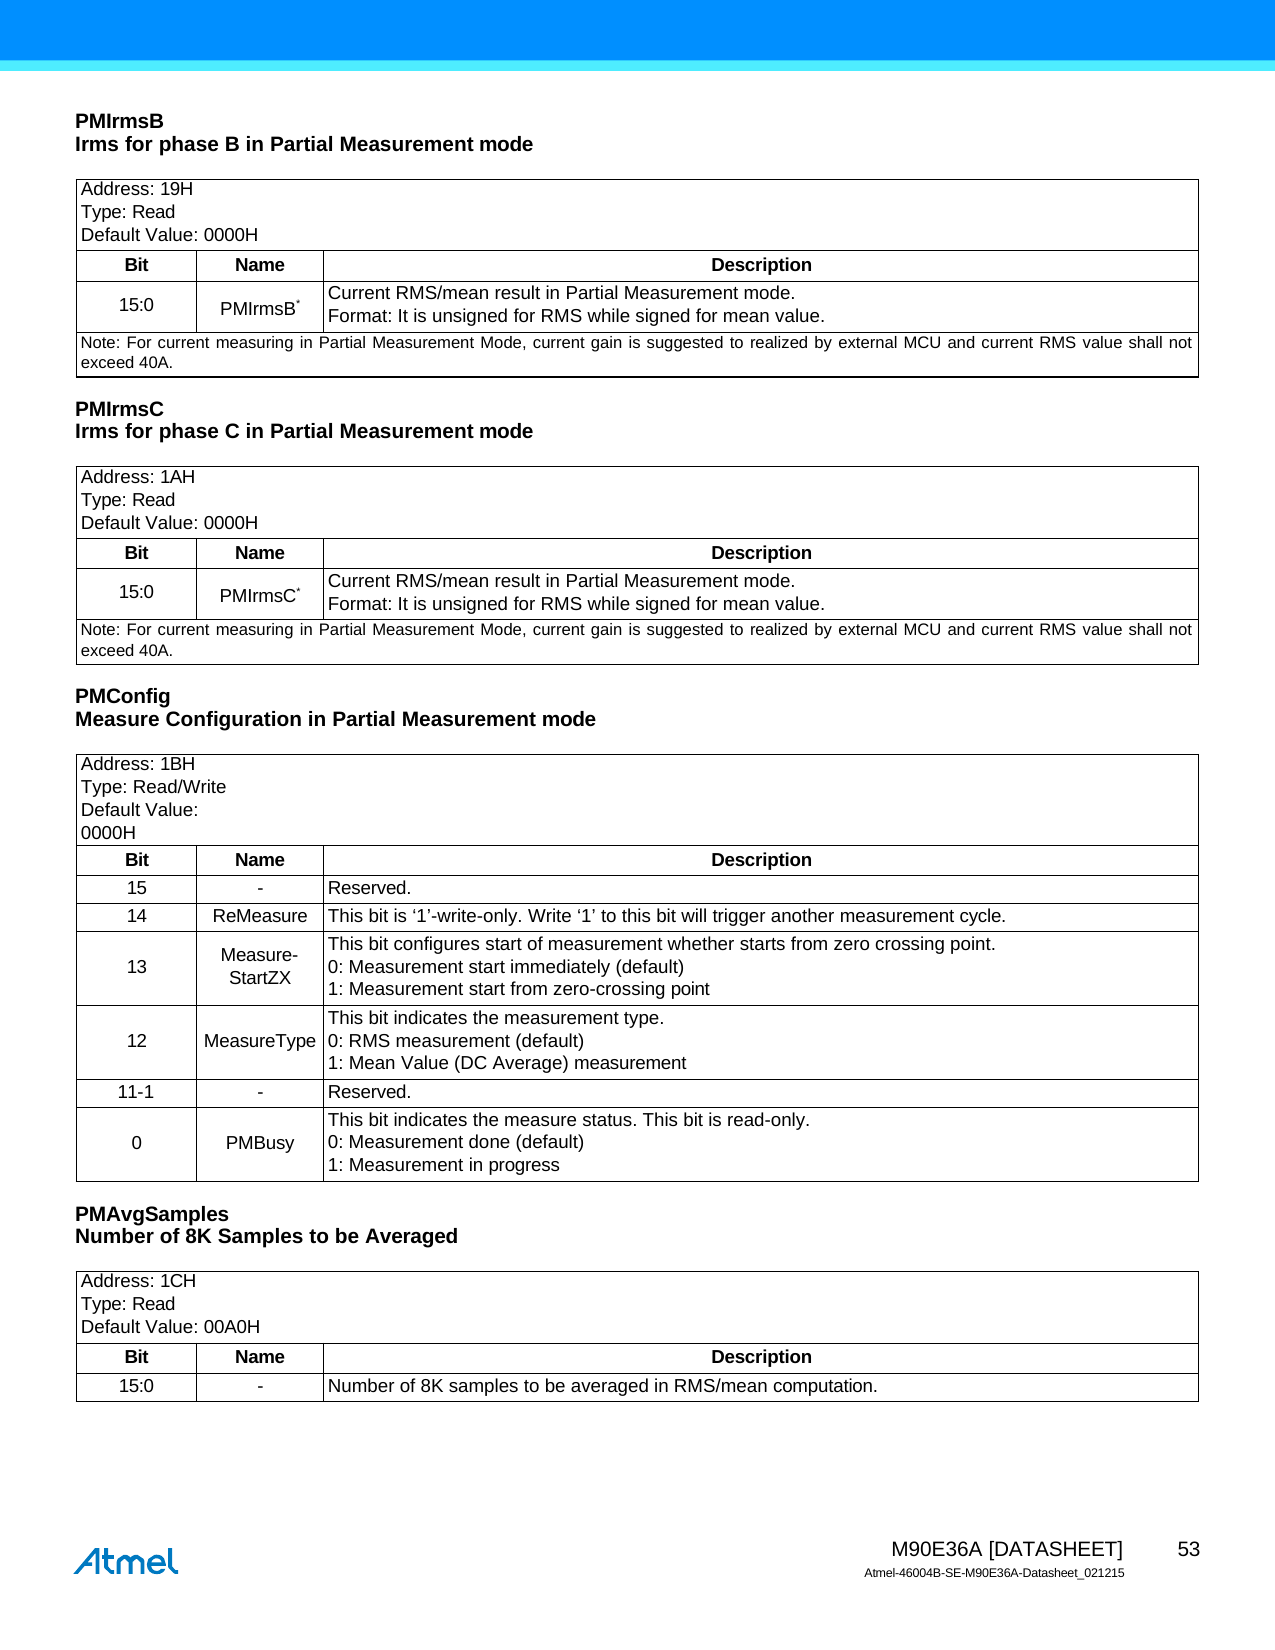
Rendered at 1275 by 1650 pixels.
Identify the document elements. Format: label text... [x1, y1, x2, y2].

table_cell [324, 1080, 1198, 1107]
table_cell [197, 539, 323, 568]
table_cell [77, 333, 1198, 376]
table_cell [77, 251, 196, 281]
text PMIrmsC [75, 398, 1214, 421]
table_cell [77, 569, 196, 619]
text Atmel-46004B-SE-M90E36A-Datasheet_021215 [31, 1566, 1125, 1580]
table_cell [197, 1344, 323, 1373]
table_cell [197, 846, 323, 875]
text Number of 8K Samples to be Averaged [75, 1226, 1214, 1248]
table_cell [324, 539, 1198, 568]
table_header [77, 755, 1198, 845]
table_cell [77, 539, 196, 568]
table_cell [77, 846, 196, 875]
text Irms for phase B in Partial Measurement mode [75, 133, 1214, 156]
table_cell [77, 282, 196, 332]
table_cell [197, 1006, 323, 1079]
text PMAvgSamples [75, 1203, 1214, 1226]
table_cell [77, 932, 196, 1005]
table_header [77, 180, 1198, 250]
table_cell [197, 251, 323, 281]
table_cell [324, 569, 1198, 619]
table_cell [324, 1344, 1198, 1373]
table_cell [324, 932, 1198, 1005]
text PMIrmsB [75, 111, 1214, 133]
text Measure Configuration in Partial Measurement mode [75, 708, 1214, 731]
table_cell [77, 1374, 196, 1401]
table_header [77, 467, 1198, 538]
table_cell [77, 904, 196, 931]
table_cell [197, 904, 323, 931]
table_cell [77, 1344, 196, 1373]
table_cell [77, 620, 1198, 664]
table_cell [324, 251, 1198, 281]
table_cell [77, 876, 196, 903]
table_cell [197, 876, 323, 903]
text PMConfig [75, 686, 1214, 708]
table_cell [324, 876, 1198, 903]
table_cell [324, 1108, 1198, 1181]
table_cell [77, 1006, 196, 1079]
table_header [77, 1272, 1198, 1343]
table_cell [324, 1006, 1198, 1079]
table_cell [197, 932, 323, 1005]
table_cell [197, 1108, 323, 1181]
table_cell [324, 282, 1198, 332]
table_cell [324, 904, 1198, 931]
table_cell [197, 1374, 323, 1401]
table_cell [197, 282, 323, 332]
subtitle M90E36A [DATASHEET] 53 [891, 1537, 1214, 1561]
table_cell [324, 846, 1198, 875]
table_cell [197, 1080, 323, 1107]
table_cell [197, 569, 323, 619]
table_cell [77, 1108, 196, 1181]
text Irms for phase C in Partial Measurement mode [75, 421, 1214, 443]
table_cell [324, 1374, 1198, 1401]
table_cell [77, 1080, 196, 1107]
